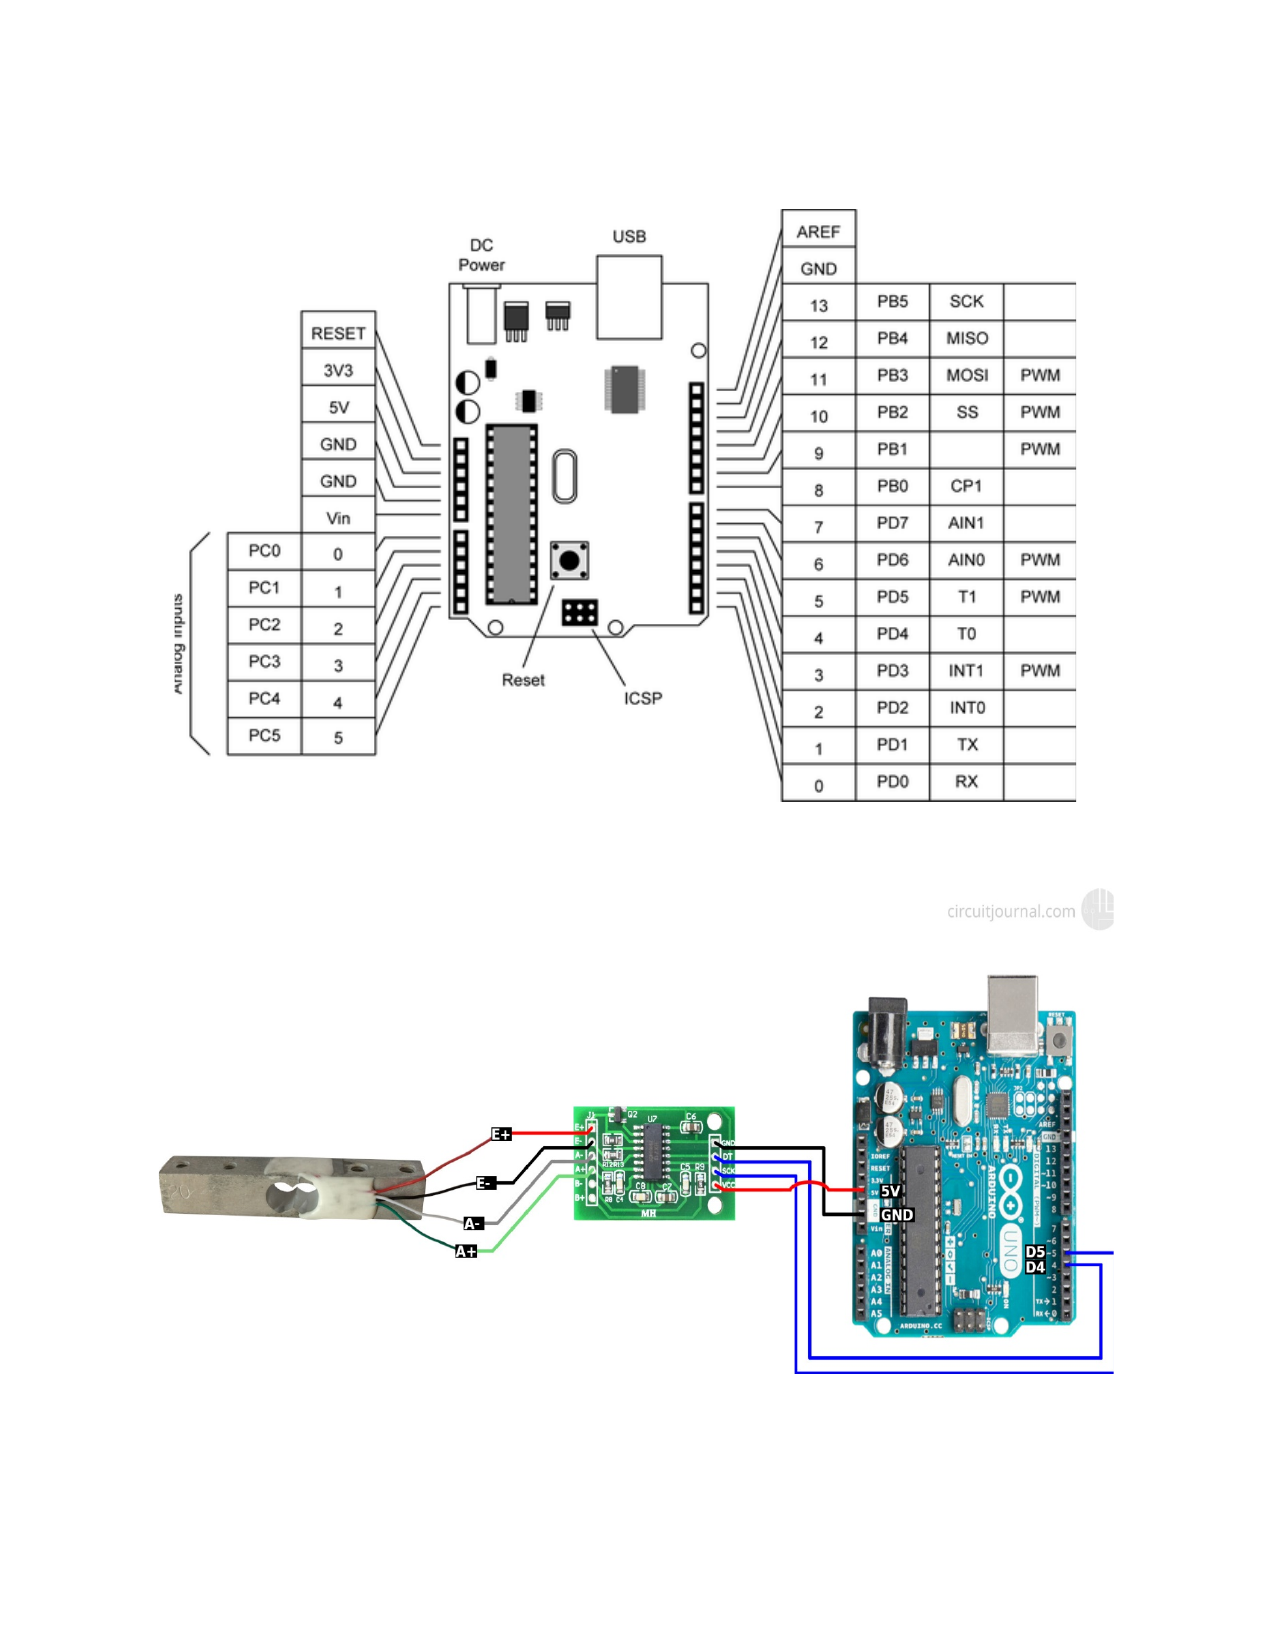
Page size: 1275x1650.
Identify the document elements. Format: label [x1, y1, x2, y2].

picture [157, 888, 1114, 1373]
picture [170, 209, 1076, 799]
